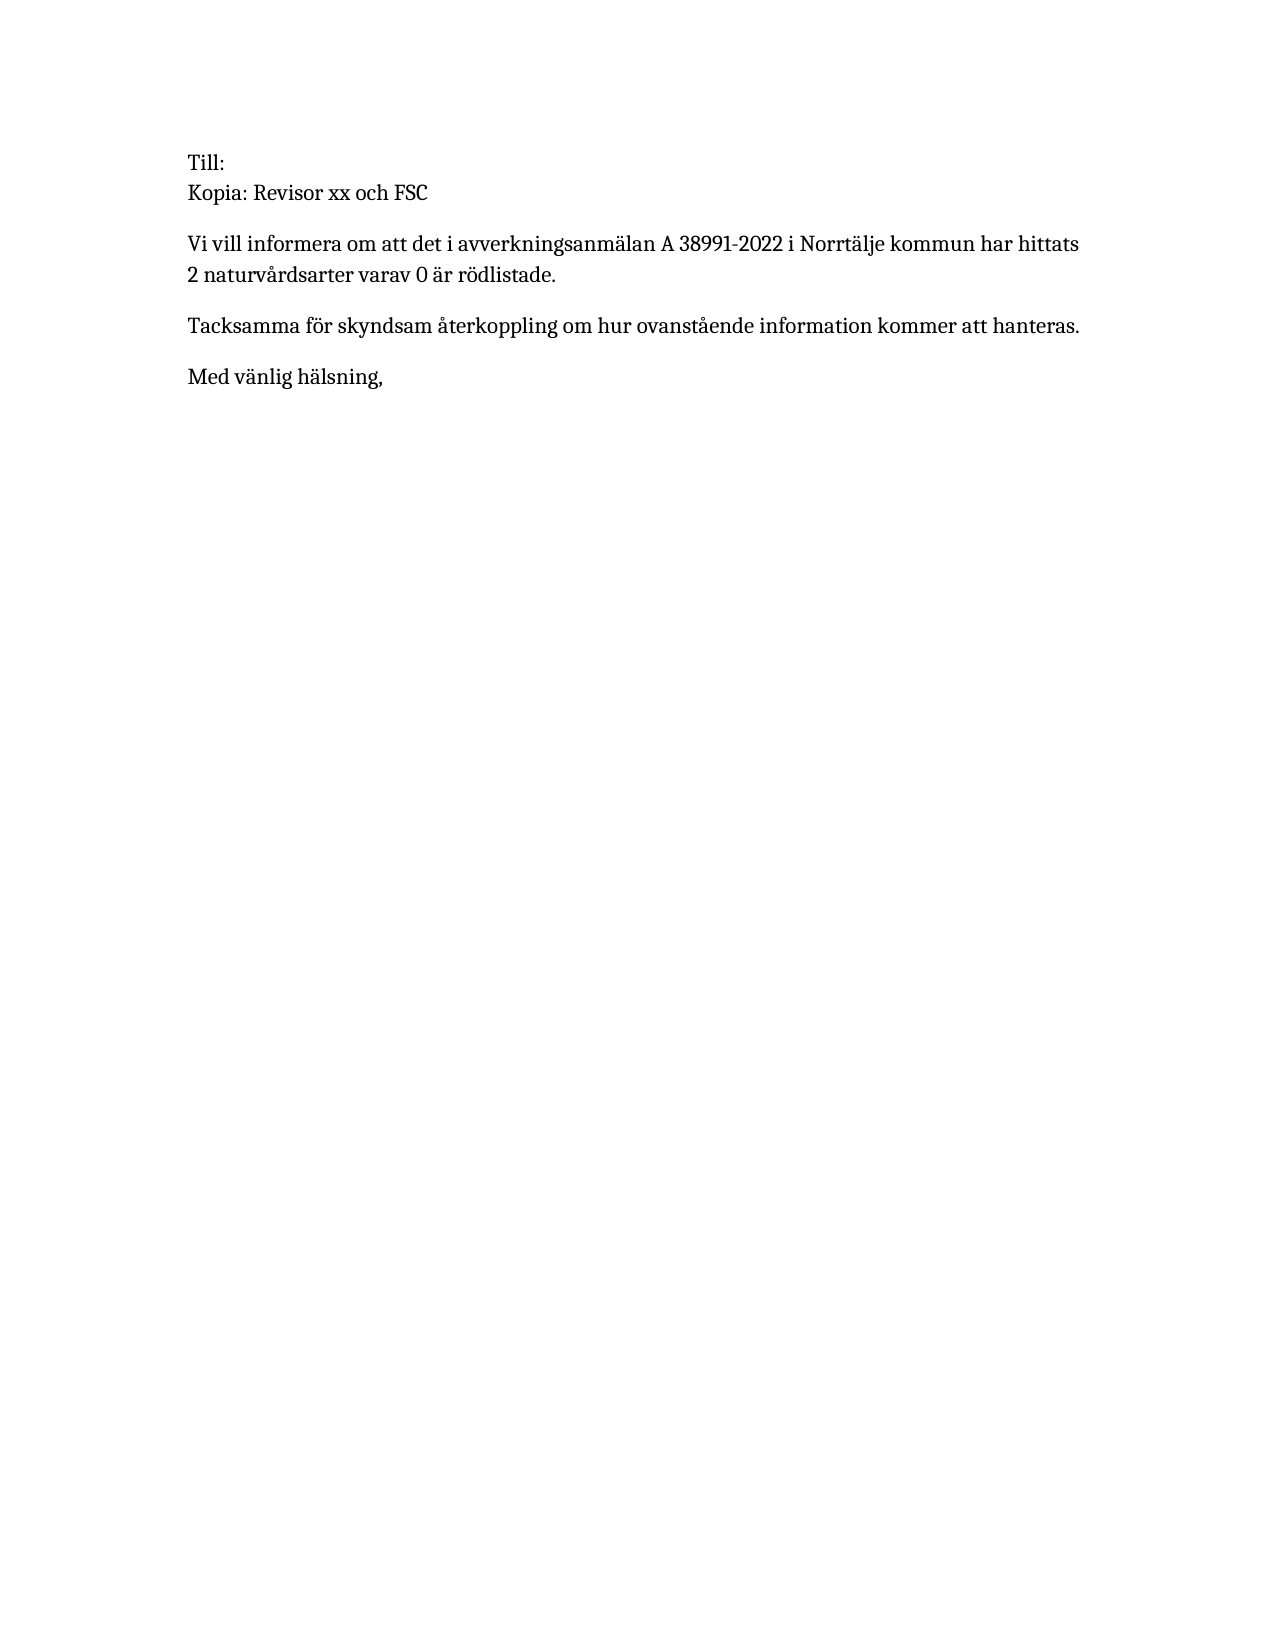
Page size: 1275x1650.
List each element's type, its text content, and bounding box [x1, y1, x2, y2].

text Med vänlig hälsning, [187, 363, 1087, 420]
text Till: Kopia: Revisor xx och FSC [187, 150, 1087, 207]
text Tacksamma för skyndsam återkoppling om hur ovanstående information kommer att hanteras. [187, 312, 1087, 339]
text Vi vill informera om att det i avverkningsanmälan A 38991-2022 i Norrtälje kommun har hittats 2 naturvårdsarter varav 0 är rödlistade. [187, 231, 1087, 288]
